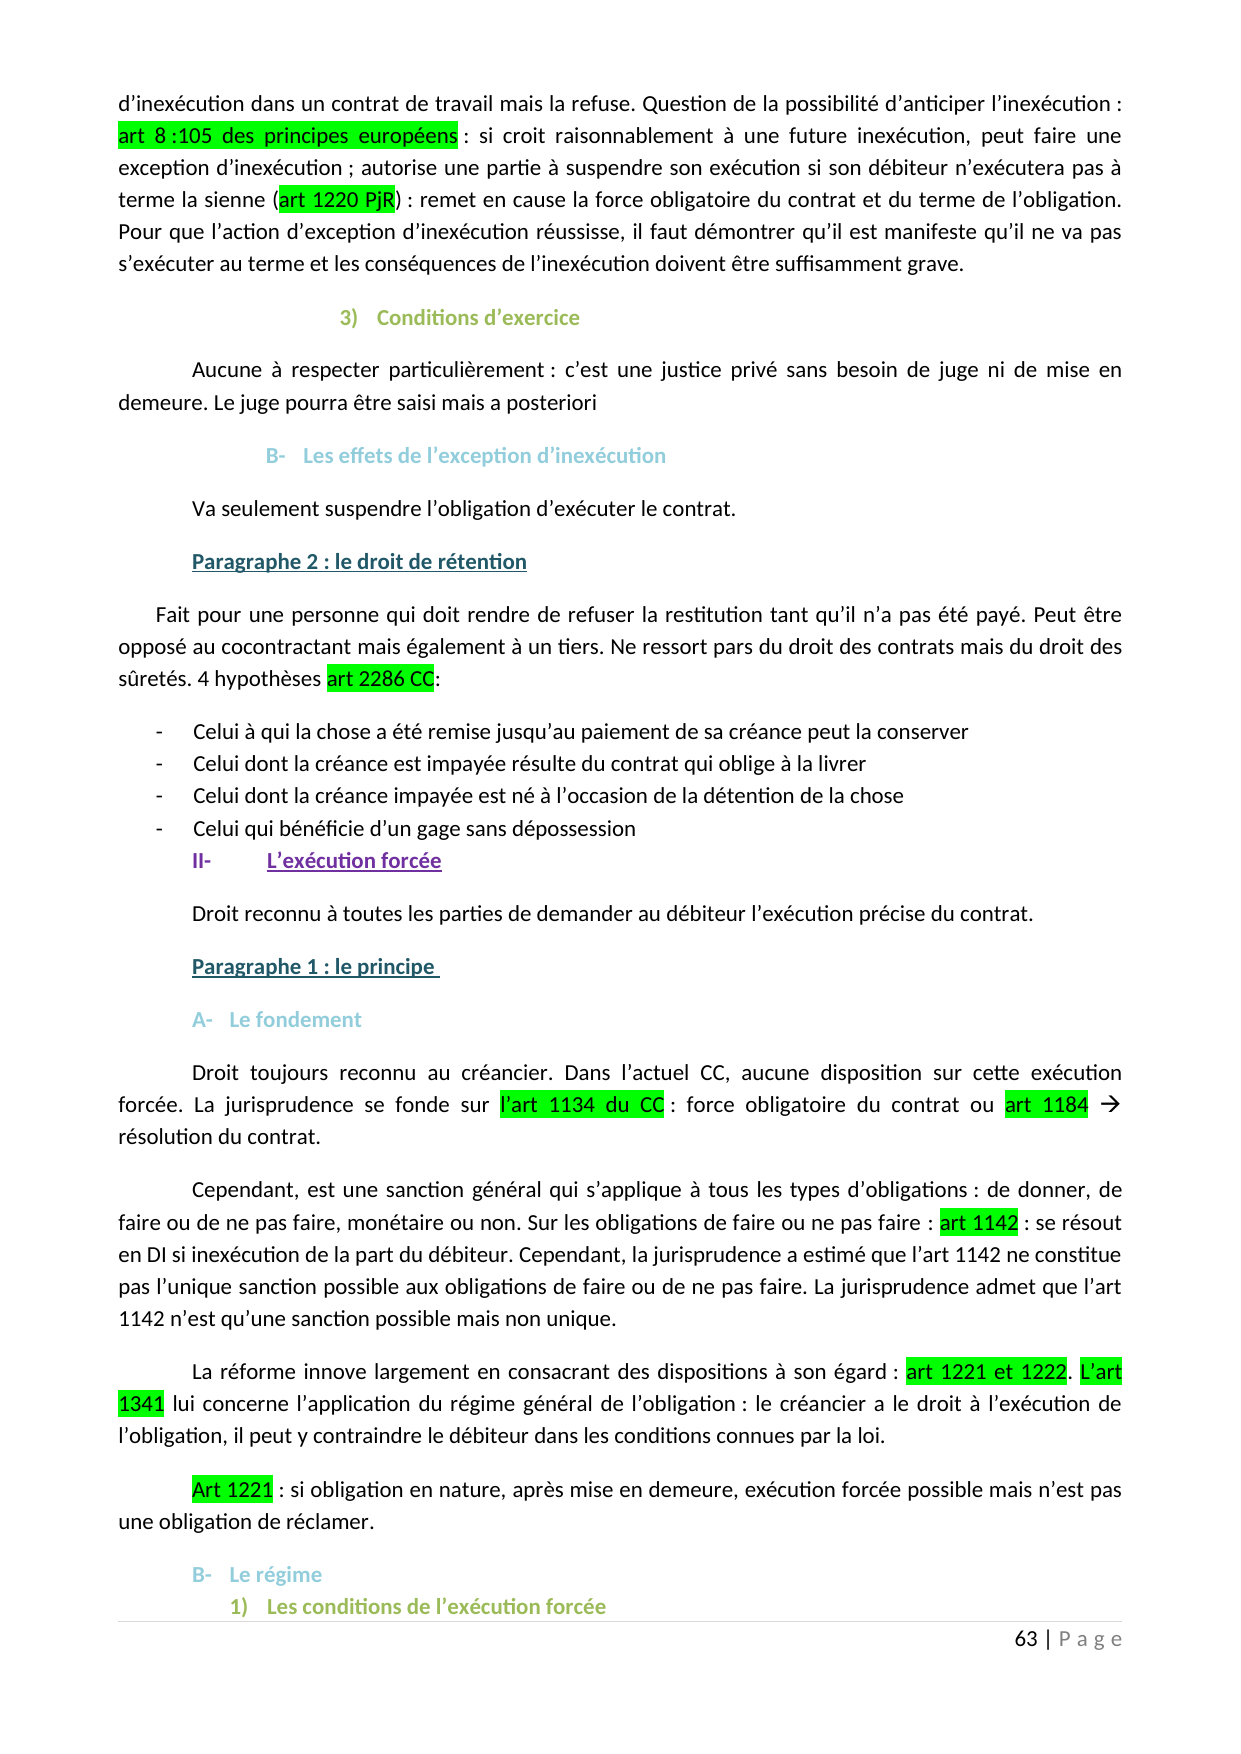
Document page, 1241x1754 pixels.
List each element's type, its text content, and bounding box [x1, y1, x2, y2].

text Aucune à respecter particulièrement : c’est une justice privé sans besoin de juge ni de mise en demeure. Le juge pourra être saisi mais a posteriori [118, 356, 1122, 416]
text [118, 89, 1122, 278]
list Les conditions de l’exécution forcée [229, 1592, 1122, 1620]
list Les effets de l’exception d’inexécution [266, 441, 1122, 469]
list Celui à qui la chose a été remise jusqu’au paiement de sa créance peut la conserver [156, 717, 1122, 745]
list L’exécution forcée [192, 846, 1122, 874]
text Art 1221 : si obligation en nature, après mise en demeure, exécution forcée possible mais n’est pas une obligation de réclamer. [118, 1475, 1122, 1535]
list Conditions d’exercice [339, 303, 1122, 331]
text Paragraphe 2 : le droit de rétention [118, 547, 1122, 575]
text La réforme innove largement en consacrant des dispositions à son égard : art 1221 et 1222. L’art 1341 lui concerne l’application du régime général de l’obligation : le créancier a le droit à l’exécution de l’obligation, il peut y contraindre le débiteur dans les conditions connues par la loi. [118, 1357, 1122, 1450]
text Cependant, est une sanction général qui s’applique à tous les types d’obligations : de donner, de faire ou de ne pas faire, monétaire ou non. Sur les obligations de faire ou ne pas faire : art 1142 : se résout en DI si inexécution de la part du débiteur. Cependant, la jurisprudence a estimé que l’art 1142 ne constitue pas l’unique sanction possible aux obligations de faire ou de ne pas faire. La jurisprudence admet que l’art 1142 n’est qu’une sanction possible mais non unique. [118, 1176, 1122, 1332]
list Celui qui bénéficie d’un gage sans dépossession [156, 814, 1122, 842]
list Le fondement [192, 1005, 1122, 1033]
list Le régime [192, 1560, 1122, 1588]
text Va seulement suspendre l’obligation d’exécuter le contrat. [118, 494, 1122, 522]
text Droit toujours reconnu au créancier. Dans l’actuel CC, aucune disposition sur cette exécution forcée. La jurisprudence se fonde sur l’art 1134 du CC : force obligatoire du contrat ou art 1184 résolution du contrat. [118, 1058, 1122, 1151]
list Celui dont la créance impayée est né à l’occasion de la détention de la chose [156, 782, 1122, 810]
text Paragraphe 1 : le principe [118, 952, 1122, 980]
text Fait pour une personne qui doit rendre de refuser la restitution tant qu’il n’a pas été payé. Peut être opposé au cocontractant mais également à un tiers. Ne ressort pars du droit des contrats mais du droit des sûretés. 4 hypothèses art 2286 CC: [118, 600, 1122, 692]
text Droit reconnu à toutes les parties de demander au débiteur l’exécution précise du contrat. [118, 899, 1122, 927]
list Celui dont la créance est impayée résulte du contrat qui oblige à la livrer [156, 749, 1122, 777]
